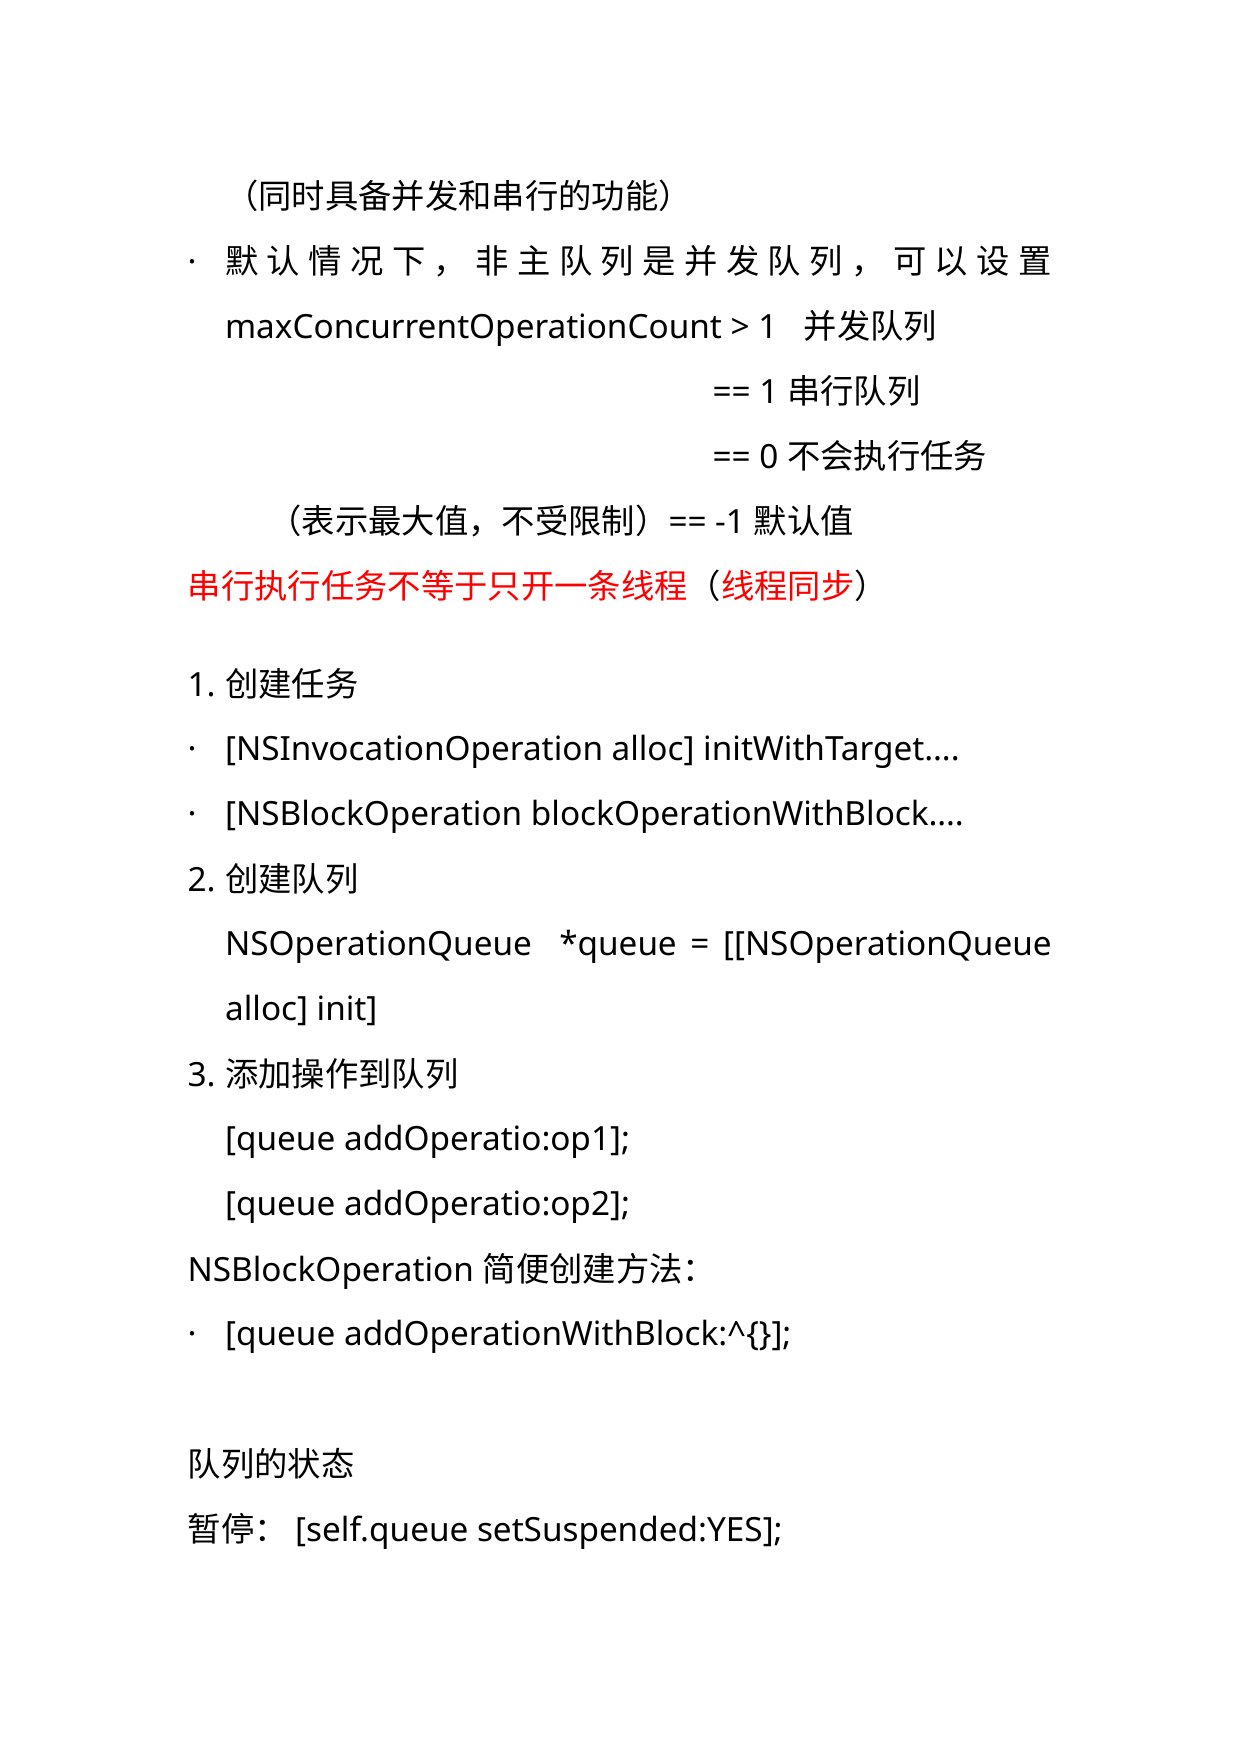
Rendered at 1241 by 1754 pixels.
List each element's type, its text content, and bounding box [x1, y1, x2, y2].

list 创建队列 [187, 844, 1053, 909]
list == 0 不会执行任务 [225, 422, 1053, 487]
list [queue addOperatio:op2]; [225, 1169, 1053, 1234]
list [NSInvocationOperation alloc] initWithTarget…. [187, 714, 1053, 779]
list 默认情况下，非主队列是并发队列，可以设置maxConcurrentOperationCount > 1 并发队列 [187, 227, 1053, 357]
list [queue addOperatio:op1]; [225, 1104, 1053, 1169]
text NSBlockOperation 简便创建方法： [187, 1234, 1053, 1299]
list [NSBlockOperation blockOperationWithBlock…. [187, 779, 1053, 844]
list （表示最大值，不受限制）== -1 默认值 [225, 487, 1053, 552]
list NSOperationQueue *queue = [[NSOperationQueue alloc] init] [225, 909, 1053, 1039]
list == 1 串行队列 [225, 357, 1053, 422]
text 串行执行任务不等于只开一条线程（线程同步） [187, 552, 1053, 617]
list 添加操作到队列 [187, 1039, 1053, 1104]
text 暂停： [self.queue setSuspended:YES]; [187, 1494, 1053, 1559]
text 队列的状态 [187, 1429, 1053, 1494]
list [queue addOperationWithBlock:^{}]; [187, 1299, 1053, 1364]
list 创建任务 [187, 649, 1053, 714]
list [187, 162, 1053, 227]
